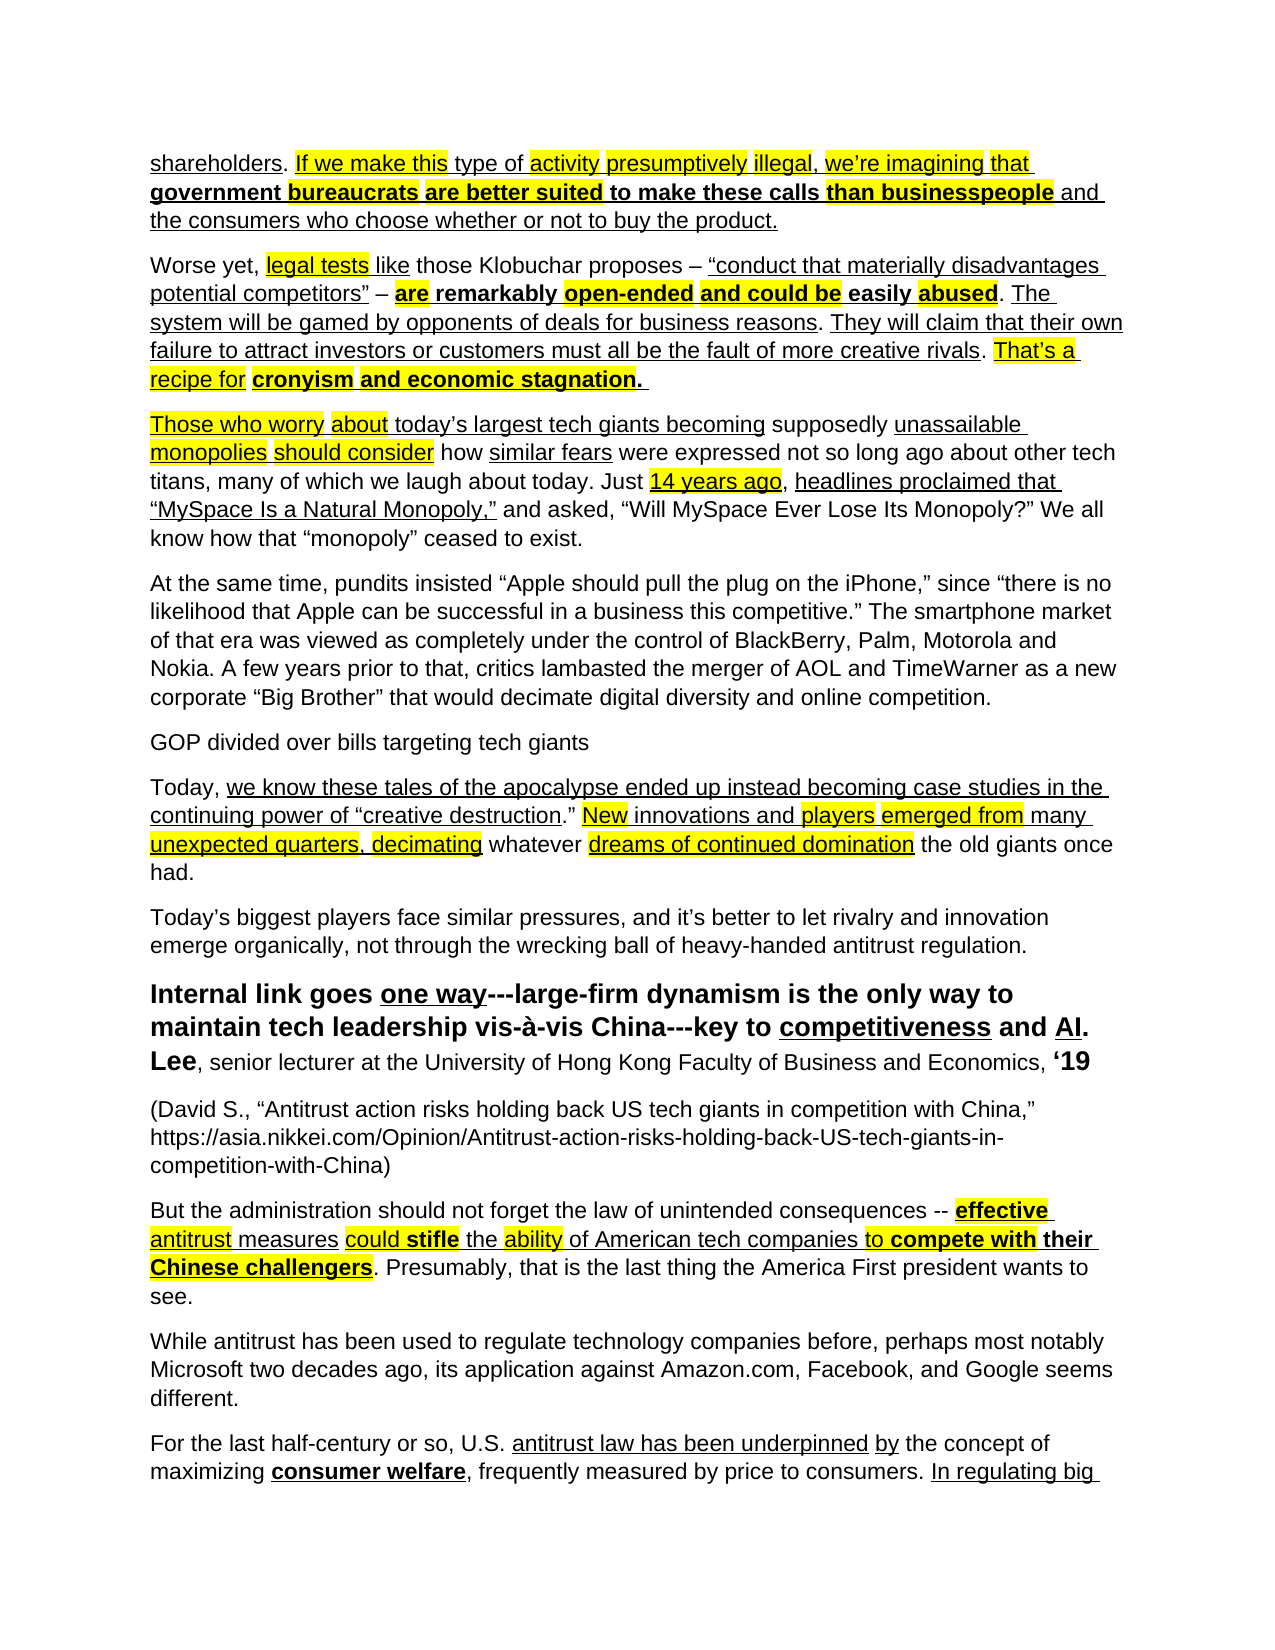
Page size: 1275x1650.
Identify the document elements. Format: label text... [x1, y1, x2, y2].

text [150, 150, 1125, 233]
text Today, we know these tales of the apocalypse ended up instead becoming case studies in the continuing power of “creative destruction.” New innovations and players emerged from many unexpected quarters, decimating whatever dreams of continued domination the old giants once had. [150, 774, 1125, 885]
text Lee, senior lecturer at the University of Hong Kong Faculty of Business and Economics, ‘19 [150, 1045, 1125, 1076]
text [150, 1430, 1125, 1485]
text (David S., “Antitrust action risks holding back US tech giants in competition with China,” https://asia.nikkei.com/Opinion/Antitrust-action-risks-holding-back-US-tech-giants-in-competition-with-China) [150, 1096, 1125, 1179]
text GOP divided over bills targeting tech giants [150, 728, 1125, 755]
text While antitrust has been used to regulate technology companies before, perhaps most notably Microsoft two decades ago, its application against Amazon.com, Facebook, and Google seems different. [150, 1328, 1125, 1411]
text Today’s biggest players face similar pressures, and it’s better to let rivalry and innovation emerge organically, not through the wrecking ball of heavy-handed antitrust regulation. [150, 904, 1125, 959]
text Worse yet, legal tests like those Klobuchar proposes – “conduct that materially disadvantages potential competitors” – are remarkably open-ended and could be easily abused. The system will be gamed by opponents of deals for business reasons. They will claim that their own failure to attract investors or customers must all be the fault of more creative rivals. That’s a recipe for cronyism and economic stagnation. [150, 252, 1125, 392]
text Those who worry about today’s largest tech giants becoming supposedly unassailable monopolies should consider how similar fears were expressed not so long ago about other tech titans, many of which we laugh about today. Just 14 years ago, headlines proclaimed that “MySpace Is a Natural Monopoly,” and asked, “Will MySpace Ever Lose Its Monopoly?” We all know how that “monopoly” ceased to exist. [150, 411, 1125, 551]
text But the administration should not forget the law of unintended consequences -- effective antitrust measures could stifle the ability of American tech companies to compete with their Chinese challengers. Presumably, that is the last thing the America First president wants to see. [150, 1197, 1125, 1309]
text At the same time, pundits insisted “Apple should pull the plug on the iPhone,” since “there is no likelihood that Apple can be successful in a business this competitive.” The smartphone market of that era was viewed as completely under the control of BlackBerry, Palm, Motorola and Nokia. A few years prior to that, critics lambasted the merger of AOL and TimeWarner as a new corporate “Big Brother” that would decimate digital diversity and online competition. [150, 570, 1125, 710]
subtitle Internal link goes one way---large-firm dynamism is the only way to maintain tech leadership vis-à-vis China---key to competitiveness and AI. [150, 978, 1125, 1043]
